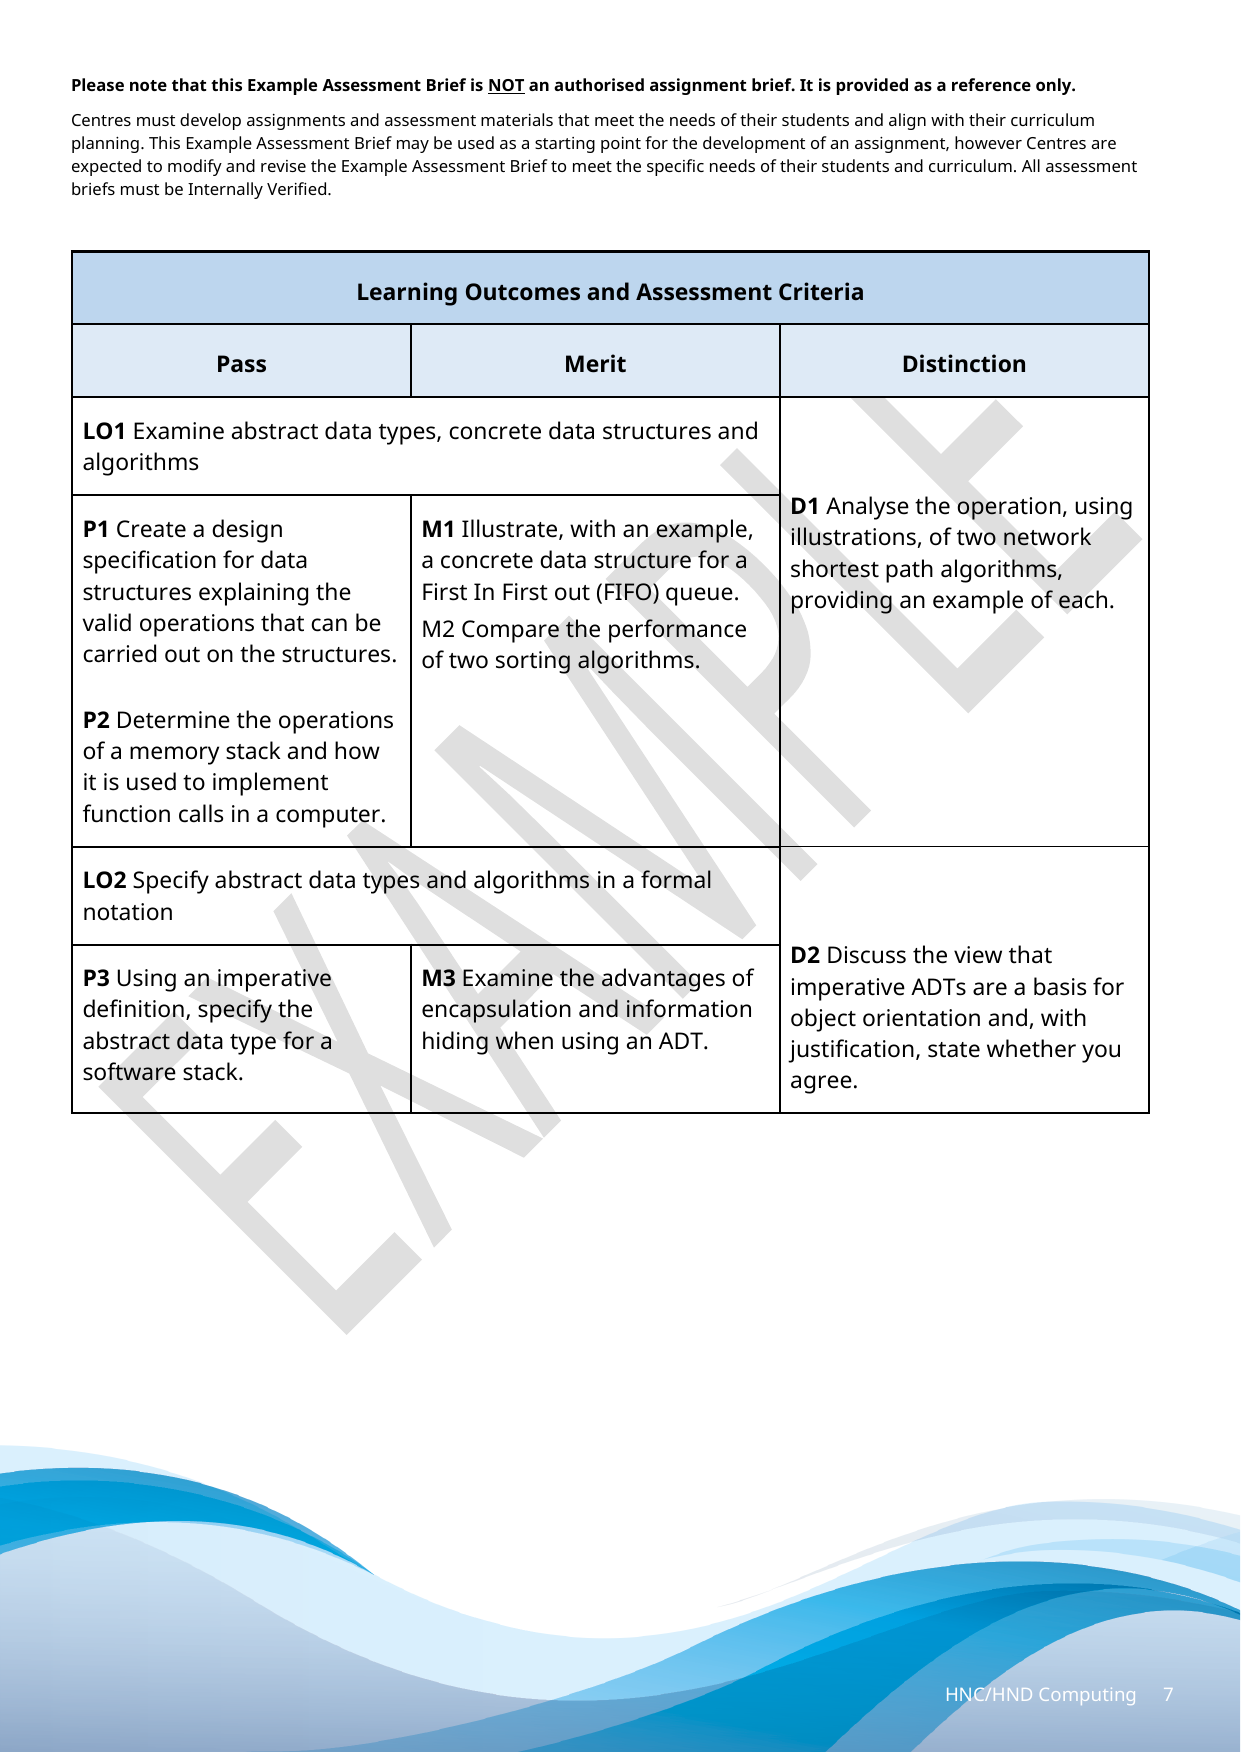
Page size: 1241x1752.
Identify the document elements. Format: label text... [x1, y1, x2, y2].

table_cell P3 Using an imperative definition, specify the abstract data type for a software stack. [73, 946, 410, 1112]
table_cell LO1 Examine abstract data types, concrete data structures and algorithms [73, 398, 779, 494]
table_cell Pass [73, 325, 410, 396]
table_cell P1 Create a design specification for data structures explaining the valid operations that can be carried out on the structures. P2 Determine the operations of a memory stack and how it is used to implement function calls in a computer. [73, 496, 410, 846]
table_cell M1 Illustrate, with an example, a concrete data structure for a First In First out (FIFO) queue. M2 Compare the performance of two sorting algorithms. [412, 496, 779, 846]
table_cell D1 Analyse the operation, using illustrations, of two network shortest path algorithms, providing an example of each. [781, 398, 1148, 846]
table_cell D2 Discuss the view that imperative ADTs are a basis for object orientation and, with justification, state whether you agree. [781, 847, 1148, 1112]
table_cell Merit [412, 325, 779, 396]
table_cell LO2 Specify abstract data types and algorithms in a formal notation [73, 848, 779, 943]
table_cell Distinction [781, 325, 1148, 396]
table_cell M3 Examine the advantages of encapsulation and information hiding when using an ADT. [412, 946, 779, 1112]
picture [0, 1425, 1241, 1752]
table_header Learning Outcomes and Assessment Criteria [73, 253, 1148, 323]
